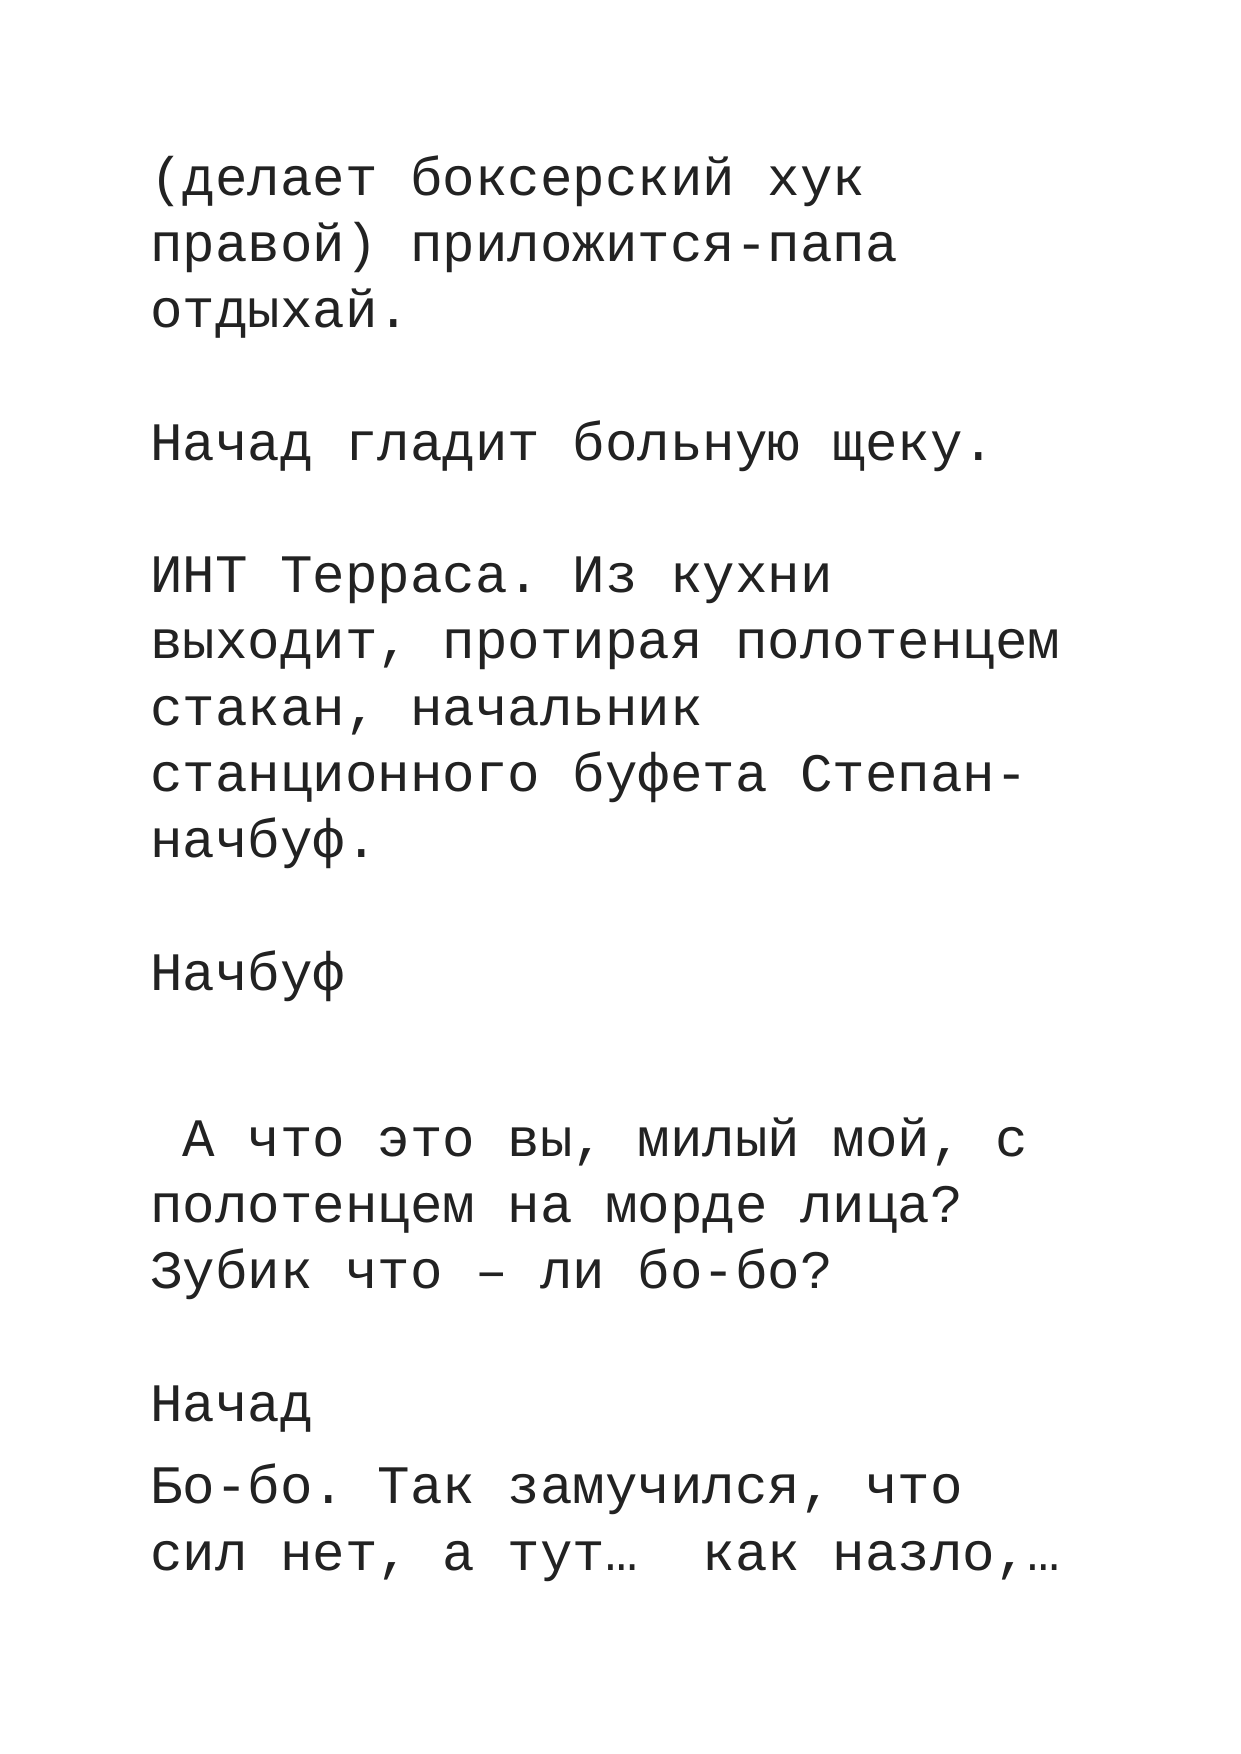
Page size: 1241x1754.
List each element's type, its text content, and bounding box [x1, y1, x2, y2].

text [150, 1459, 1090, 1586]
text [150, 150, 1090, 1006]
text А что это вы, милый мой, с полотенцем на морде лица? Зубик что – ли бо-бо? Начад [150, 1111, 1090, 1437]
